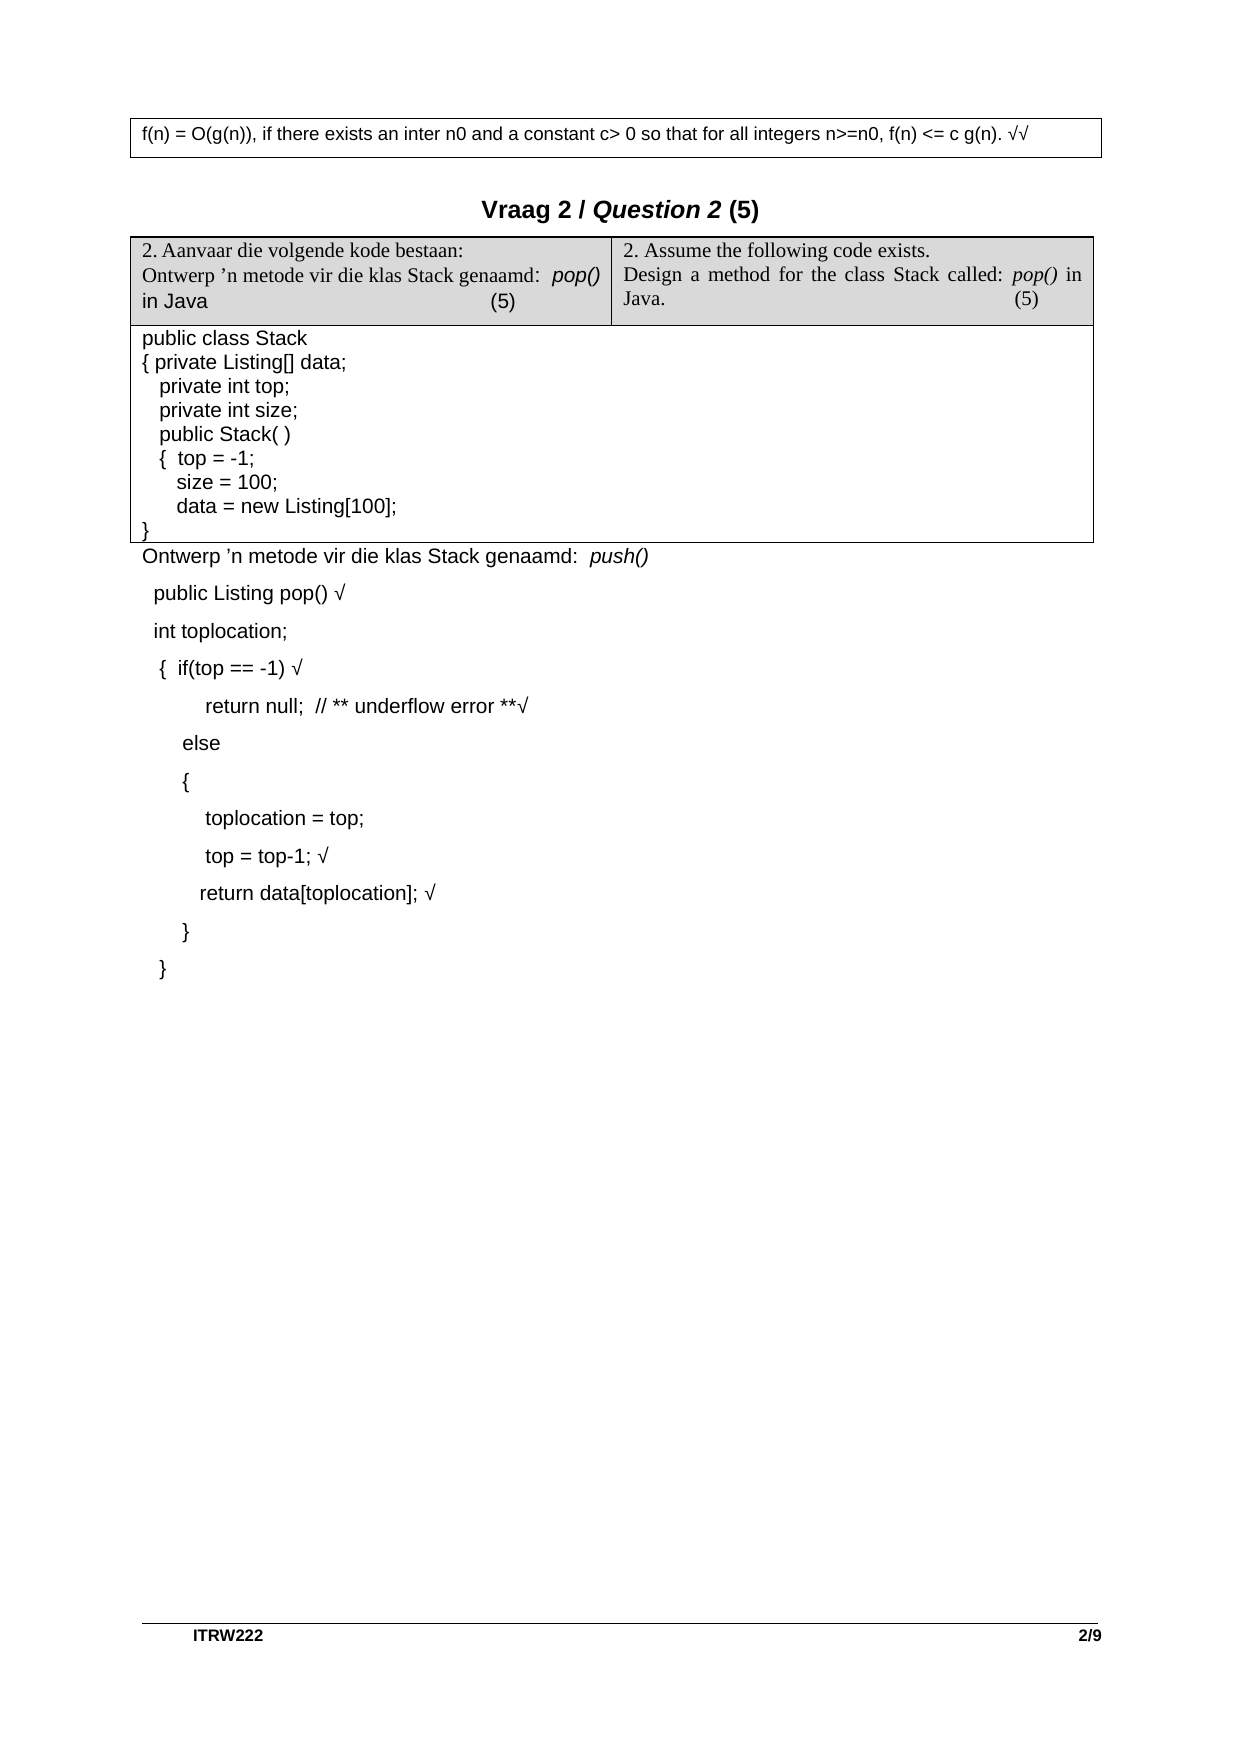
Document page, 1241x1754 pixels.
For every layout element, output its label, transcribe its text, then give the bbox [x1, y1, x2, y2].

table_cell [131, 119, 1101, 157]
table_header 2. Assume the following code exists. Design a method for the class Stack called: pop() in Java. (5) [612, 238, 1093, 325]
table_cell public class Stack { private Listing[] data; private int top; private int size; public Stack( ) { top = -1; size = 100; data = new Listing[100]; } [131, 326, 1093, 542]
text Vraag 2 / Question 2 (5) [142, 195, 1098, 224]
table_header 2. Aanvaar die volgende kode bestaan: Ontwerp ’n metode vir die klas Stack genaamd: pop() in Java (5) [131, 238, 611, 325]
